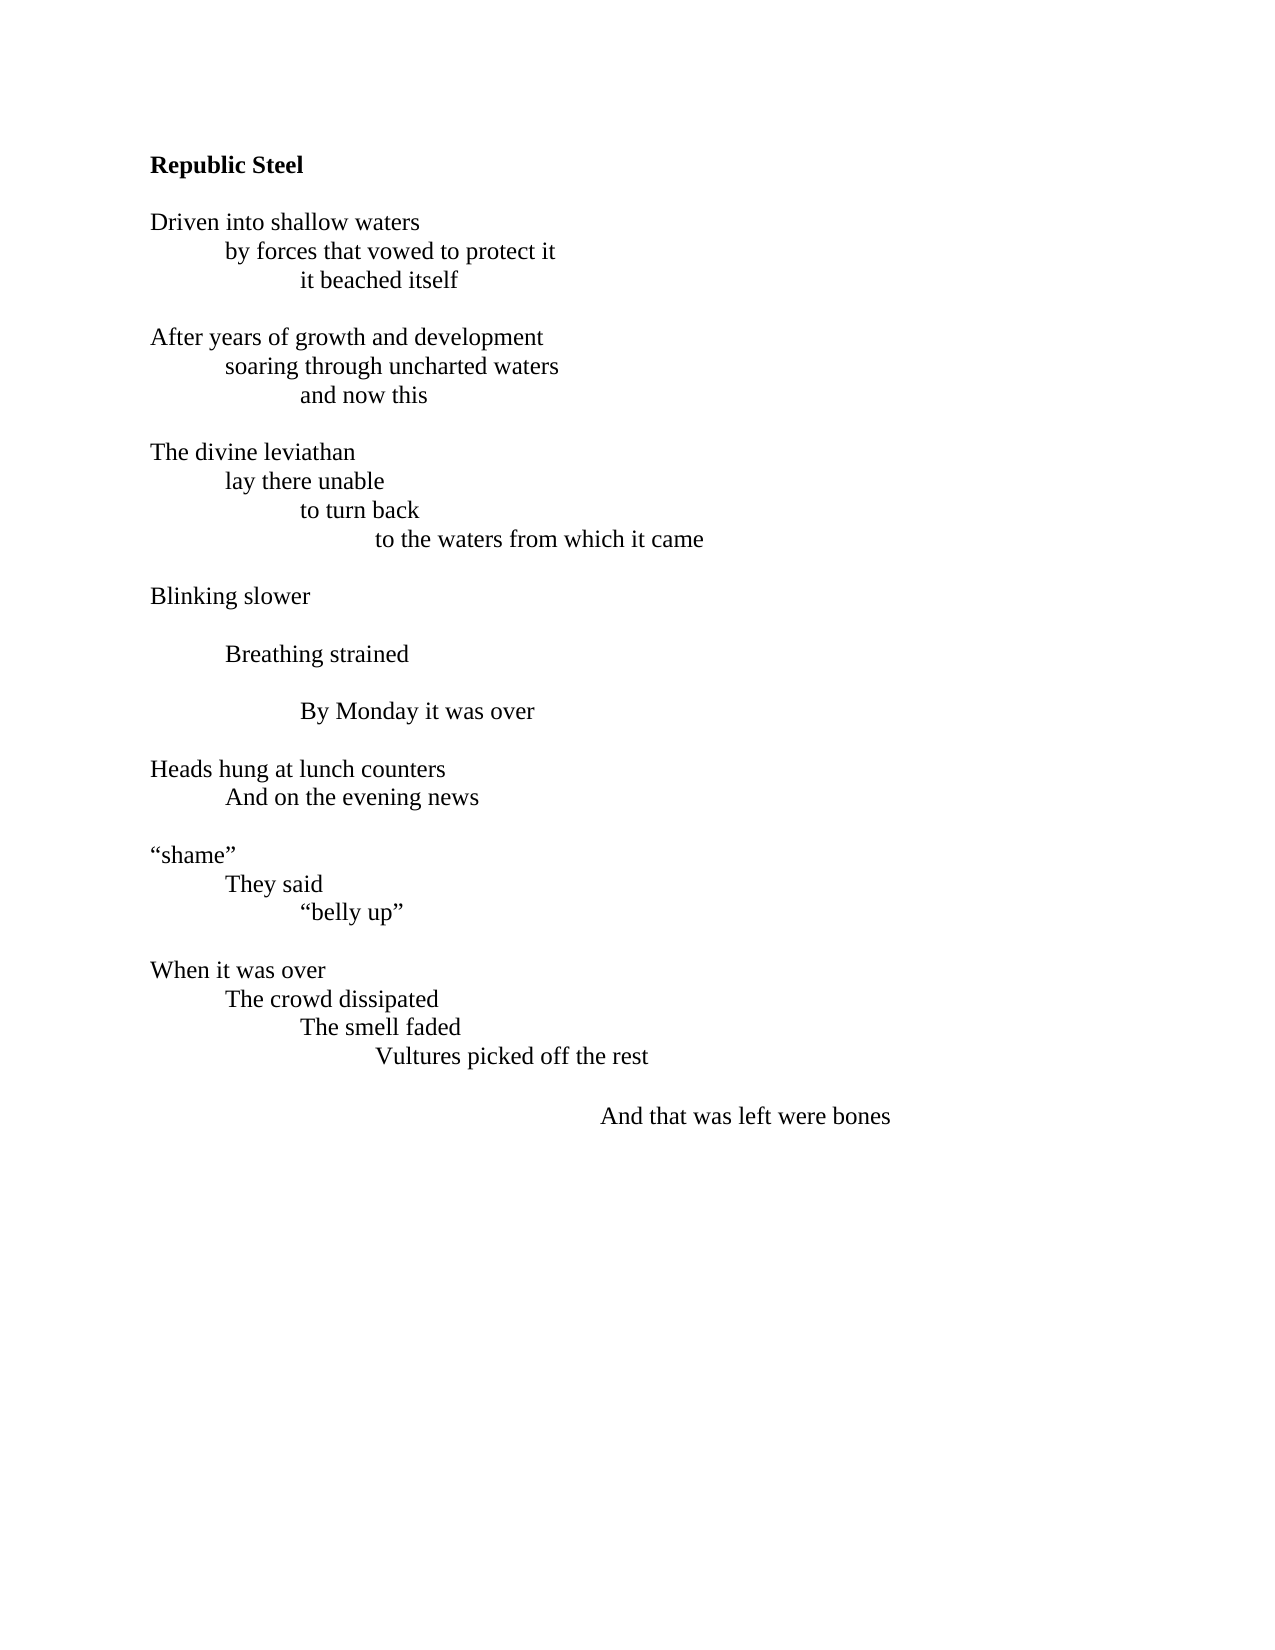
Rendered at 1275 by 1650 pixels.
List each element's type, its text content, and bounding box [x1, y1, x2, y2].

text The crowd dissipated [150, 984, 1125, 1012]
text By Monday it was over [150, 696, 1125, 725]
text When it was over [150, 955, 1125, 984]
text “shame” [150, 840, 1125, 869]
text Republic Steel [150, 150, 1125, 179]
text Heads hung at lunch counters [150, 754, 1125, 782]
text And on the evening news [150, 782, 1125, 811]
text They said [150, 869, 1125, 897]
text Vultures picked off the rest [150, 1041, 1125, 1070]
text soaring through uncharted waters [150, 351, 1125, 380]
text The divine leviathan [150, 437, 1125, 466]
text Breathing strained [150, 639, 1125, 667]
text lay there unable [150, 466, 1125, 495]
text Driven into shallow waters [150, 207, 1125, 236]
text and now this [150, 380, 1125, 409]
text The smell faded [150, 1012, 1125, 1041]
text After years of growth and development [150, 322, 1125, 351]
text it beached itself [150, 265, 1125, 294]
text “belly up” [150, 897, 1125, 926]
text Blinking slower [150, 581, 1125, 610]
text by forces that vowed to protect it [150, 236, 1125, 265]
text to the waters from which it came [150, 524, 1125, 552]
text to turn back [150, 495, 1125, 524]
text And that was left were bones [150, 1101, 1125, 1130]
